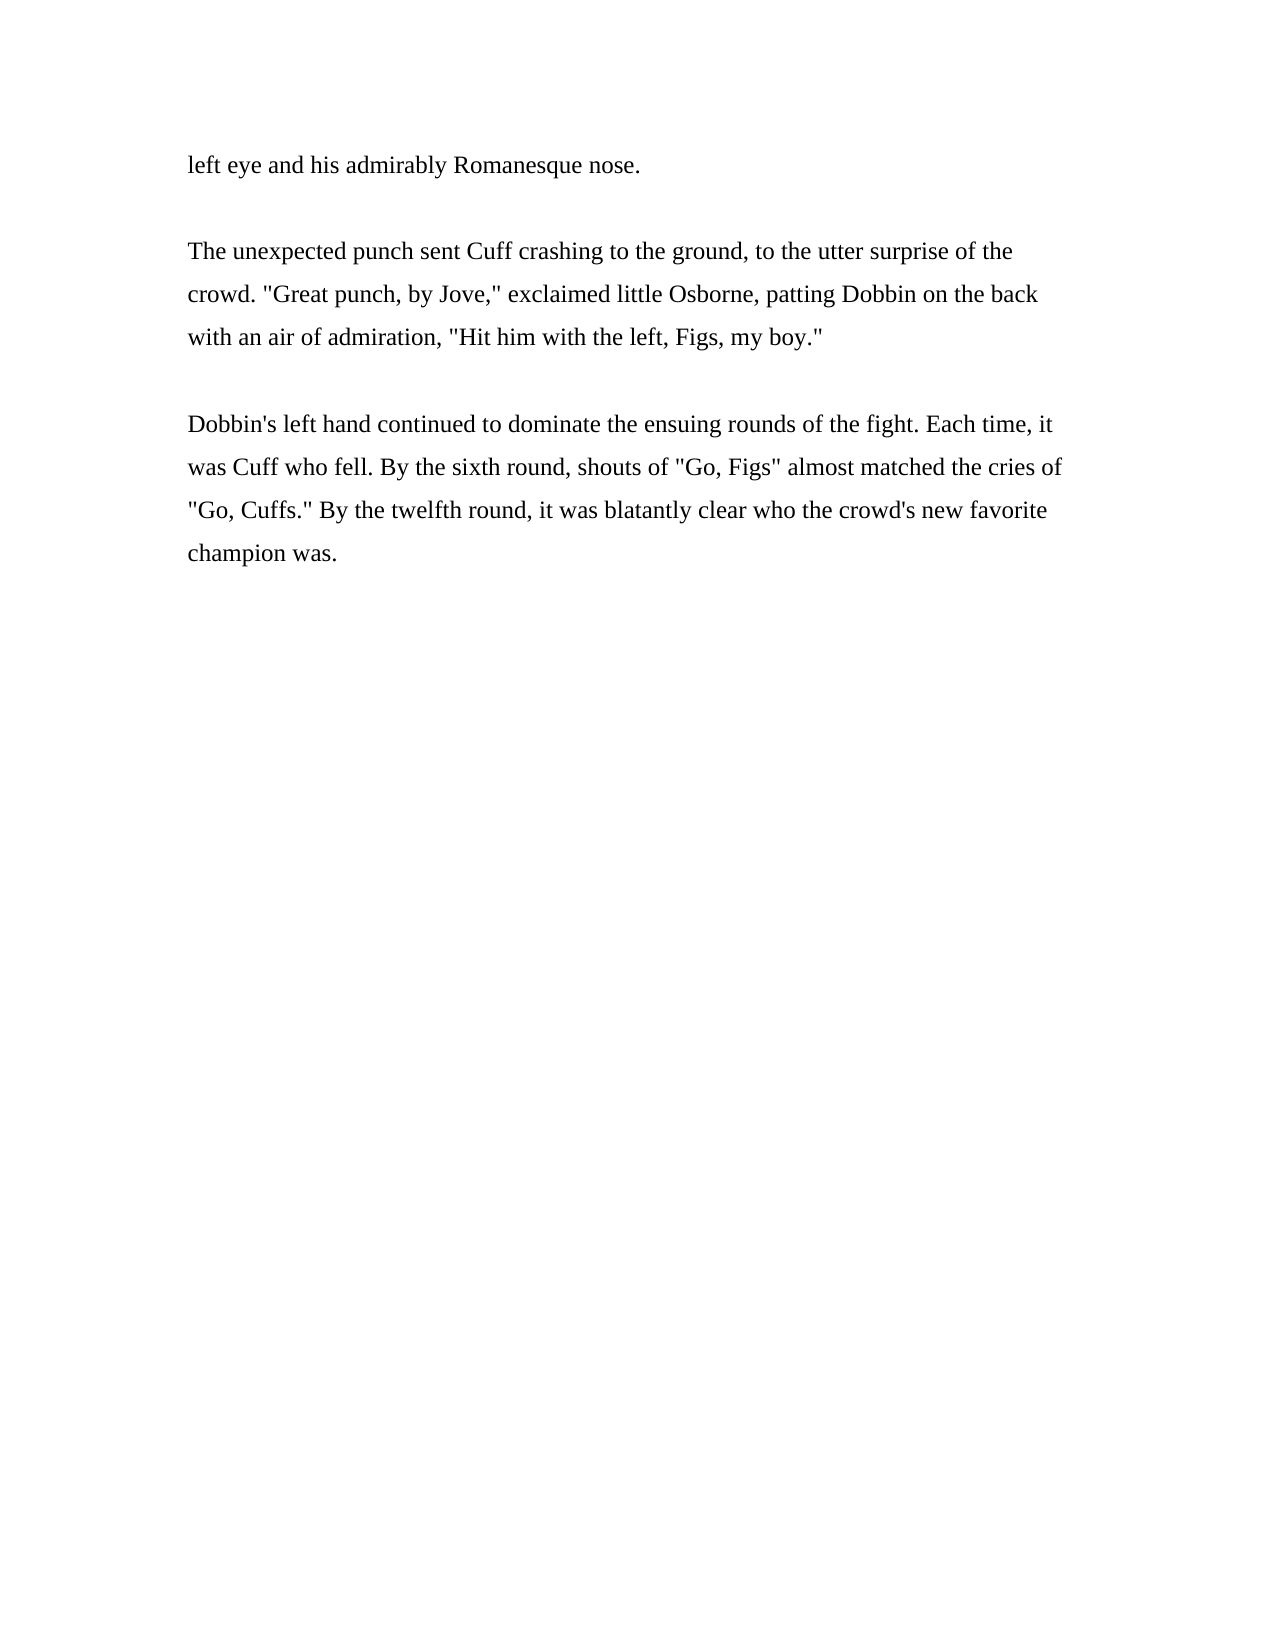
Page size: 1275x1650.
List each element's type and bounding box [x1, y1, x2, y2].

text [187, 150, 1087, 610]
